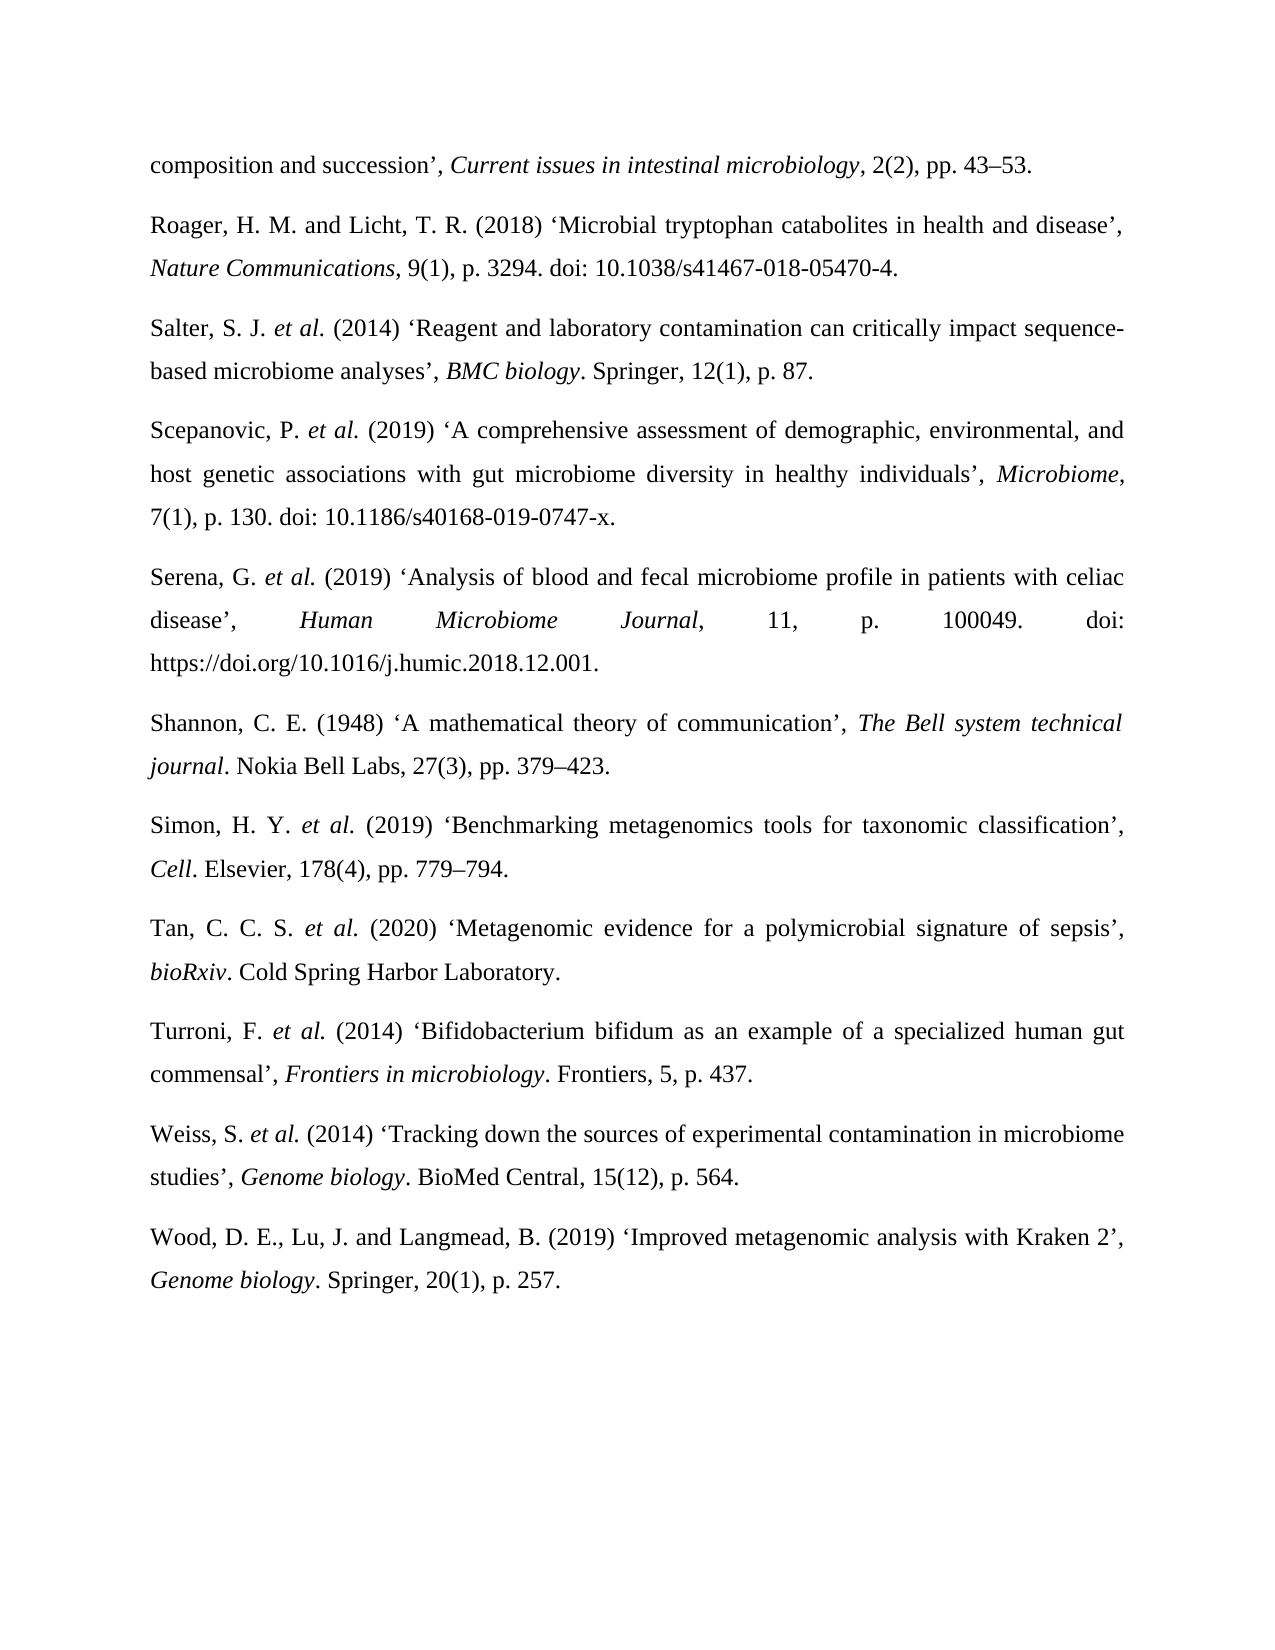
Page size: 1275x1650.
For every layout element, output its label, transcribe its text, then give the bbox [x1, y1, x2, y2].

text Wood, D. E., Lu, J. and Langmead, B. (2019) ‘Improved metagenomic analysis with Kraken 2’, Genome biology. Springer, 20(1), p. 257. [150, 1222, 1125, 1294]
text Roager, H. M. and Licht, T. R. (2018) ‘Microbial tryptophan catabolites in health and disease’, Nature Communications, 9(1), p. 3294. doi: 10.1038/s41467-018-05470-4. [150, 210, 1125, 282]
text Simon, H. Y. et al. (2019) ‘Benchmarking metagenomics tools for taxonomic classification’, Cell. Elsevier, 178(4), pp. 779–794. [150, 811, 1125, 882]
text Shannon, C. E. (1948) ‘A mathematical theory of communication’, The Bell system technical journal. Nokia Bell Labs, 27(3), pp. 379–423. [150, 708, 1125, 779]
text Tan, C. C. S. et al. (2020) ‘Metagenomic evidence for a polymicrobial signature of sepsis’, bioRxiv. Cold Spring Harbor Laboratory. [150, 913, 1125, 985]
text Weiss, S. et al. (2014) ‘Tracking down the sources of experimental contamination in microbiome studies’, Genome biology. BioMed Central, 15(12), p. 564. [150, 1119, 1125, 1191]
text Scepanovic, P. et al. (2019) ‘A comprehensive assessment of demographic, environmental, and host genetic associations with gut microbiome diversity in healthy individuals’, Microbiome, 7(1), p. 130. doi: 10.1186/s40168-019-0747-x. [150, 416, 1125, 531]
text Serena, G. et al. (2019) ‘Analysis of blood and fecal microbiome profile in patients with celiac disease’, Human Microbiome Journal, 11, p. 100049. doi: https://doi.org/10.1016/j.humic.2018.12.001. [150, 562, 1125, 677]
text Turroni, F. et al. (2014) ‘Bifidobacterium bifidum as an example of a specialized human gut commensal’, Frontiers in microbiology. Frontiers, 5, p. 437. [150, 1016, 1125, 1088]
